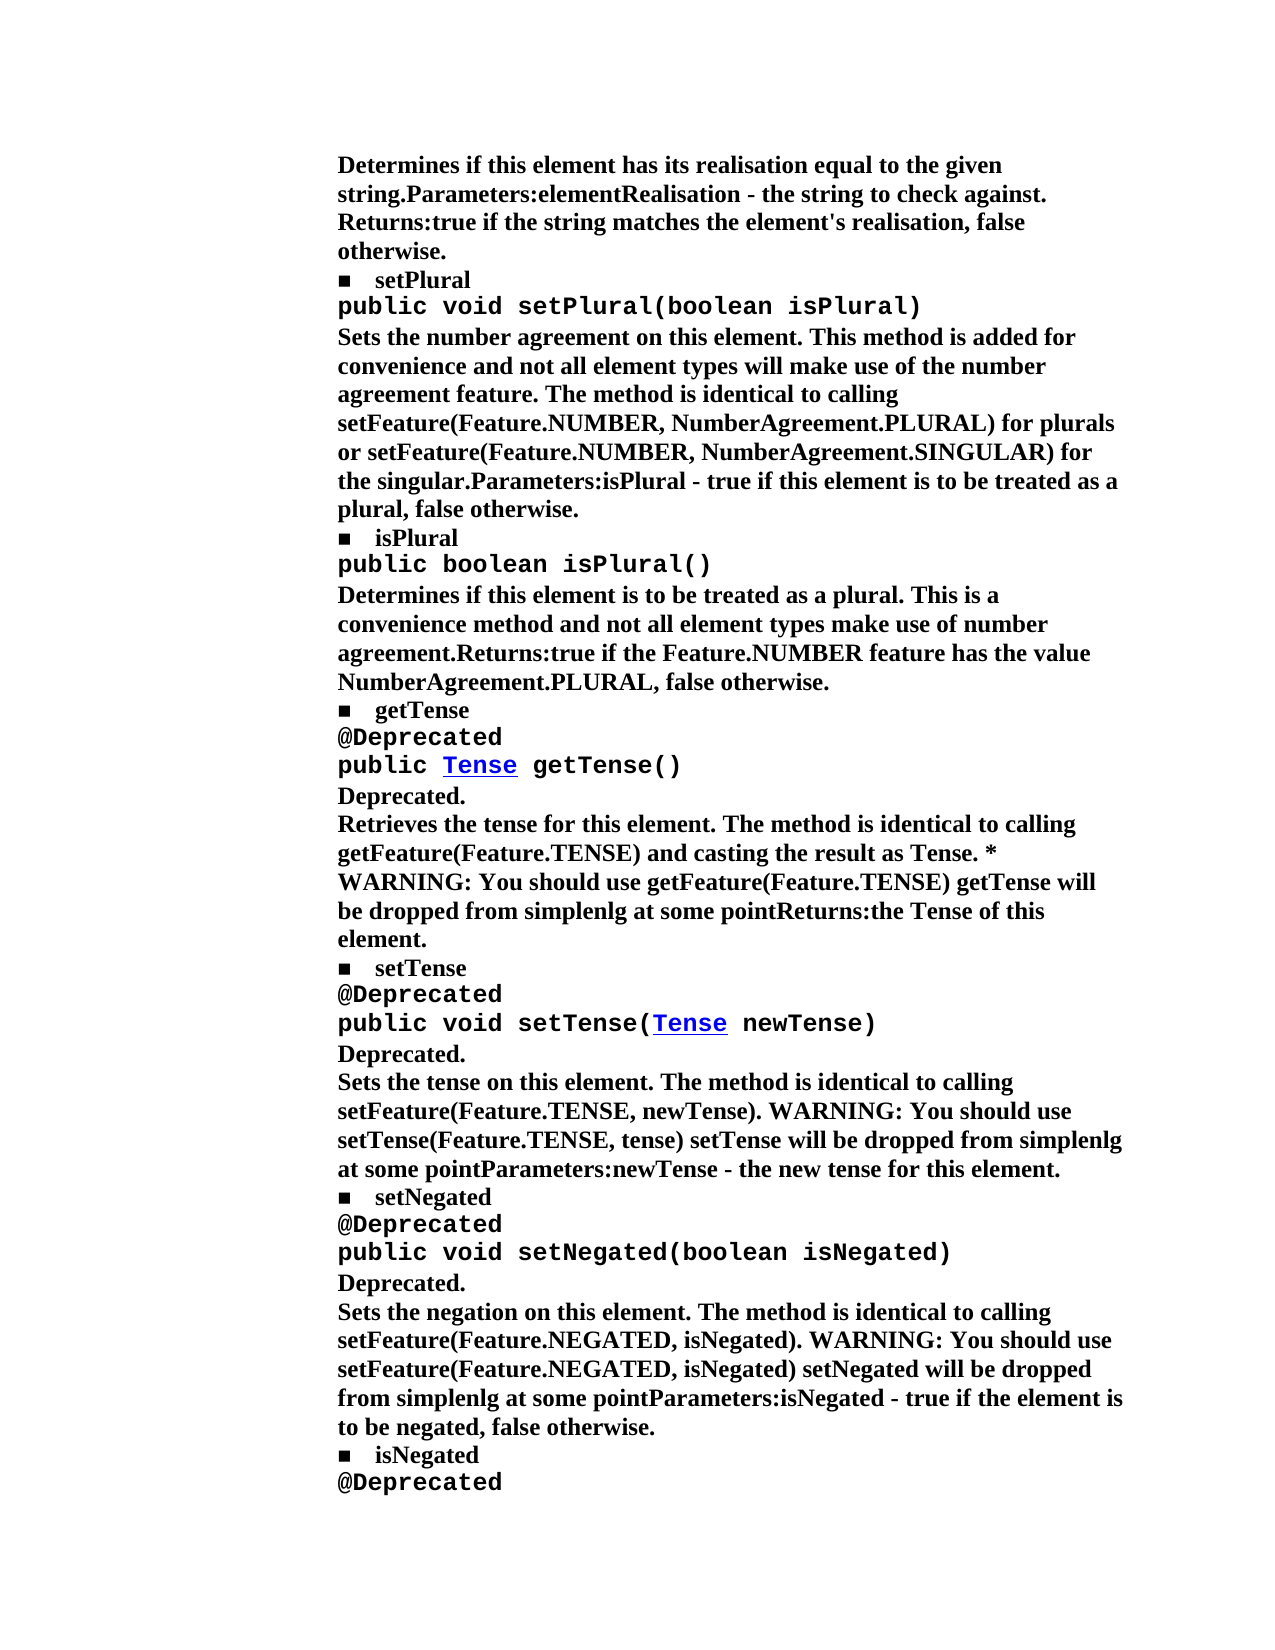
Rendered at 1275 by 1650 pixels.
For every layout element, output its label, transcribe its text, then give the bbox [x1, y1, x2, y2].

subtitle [337, 150, 1125, 265]
subtitle setPlural public void setPlural(boolean isPlural) Sets the number agreement on this element. This method is added for convenience and not all element types will make use of the number agreement feature. The method is identical to calling setFeature(Feature.NUMBER, NumberAgreement.PLURAL) for plurals or setFeature(Feature.NUMBER, NumberAgreement.SINGULAR) for the singular.Parameters:isPlural - true if this element is to be treated as a plural, false otherwise. [337, 265, 1125, 523]
subtitle getTense @Deprecated public Tense getTense() Deprecated. Retrieves the tense for this element. The method is identical to calling getFeature(Feature.TENSE) and casting the result as Tense. * WARNING: You should use getFeature(Feature.TENSE) getTense will be dropped from simplenlg at some pointReturns:the Tense of this element. [337, 695, 1125, 953]
subtitle setTense @Deprecated public void setTense(Tense newTense) Deprecated. Sets the tense on this element. The method is identical to calling setFeature(Feature.TENSE, newTense). WARNING: You should use setTense(Feature.TENSE, tense) setTense will be dropped from simplenlg at some pointParameters:newTense - the new tense for this element. [337, 953, 1125, 1182]
subtitle isPlural public boolean isPlural() Determines if this element is to be treated as a plural. This is a convenience method and not all element types make use of number agreement.Returns:true if the Feature.NUMBER feature has the value NumberAgreement.PLURAL, false otherwise. [337, 523, 1125, 695]
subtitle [337, 1440, 1125, 1497]
subtitle setNegated @Deprecated public void setNegated(boolean isNegated) Deprecated. Sets the negation on this element. The method is identical to calling setFeature(Feature.NEGATED, isNegated). WARNING: You should use setFeature(Feature.NEGATED, isNegated) setNegated will be dropped from simplenlg at some pointParameters:isNegated - true if the element is to be negated, false otherwise. [337, 1182, 1125, 1440]
